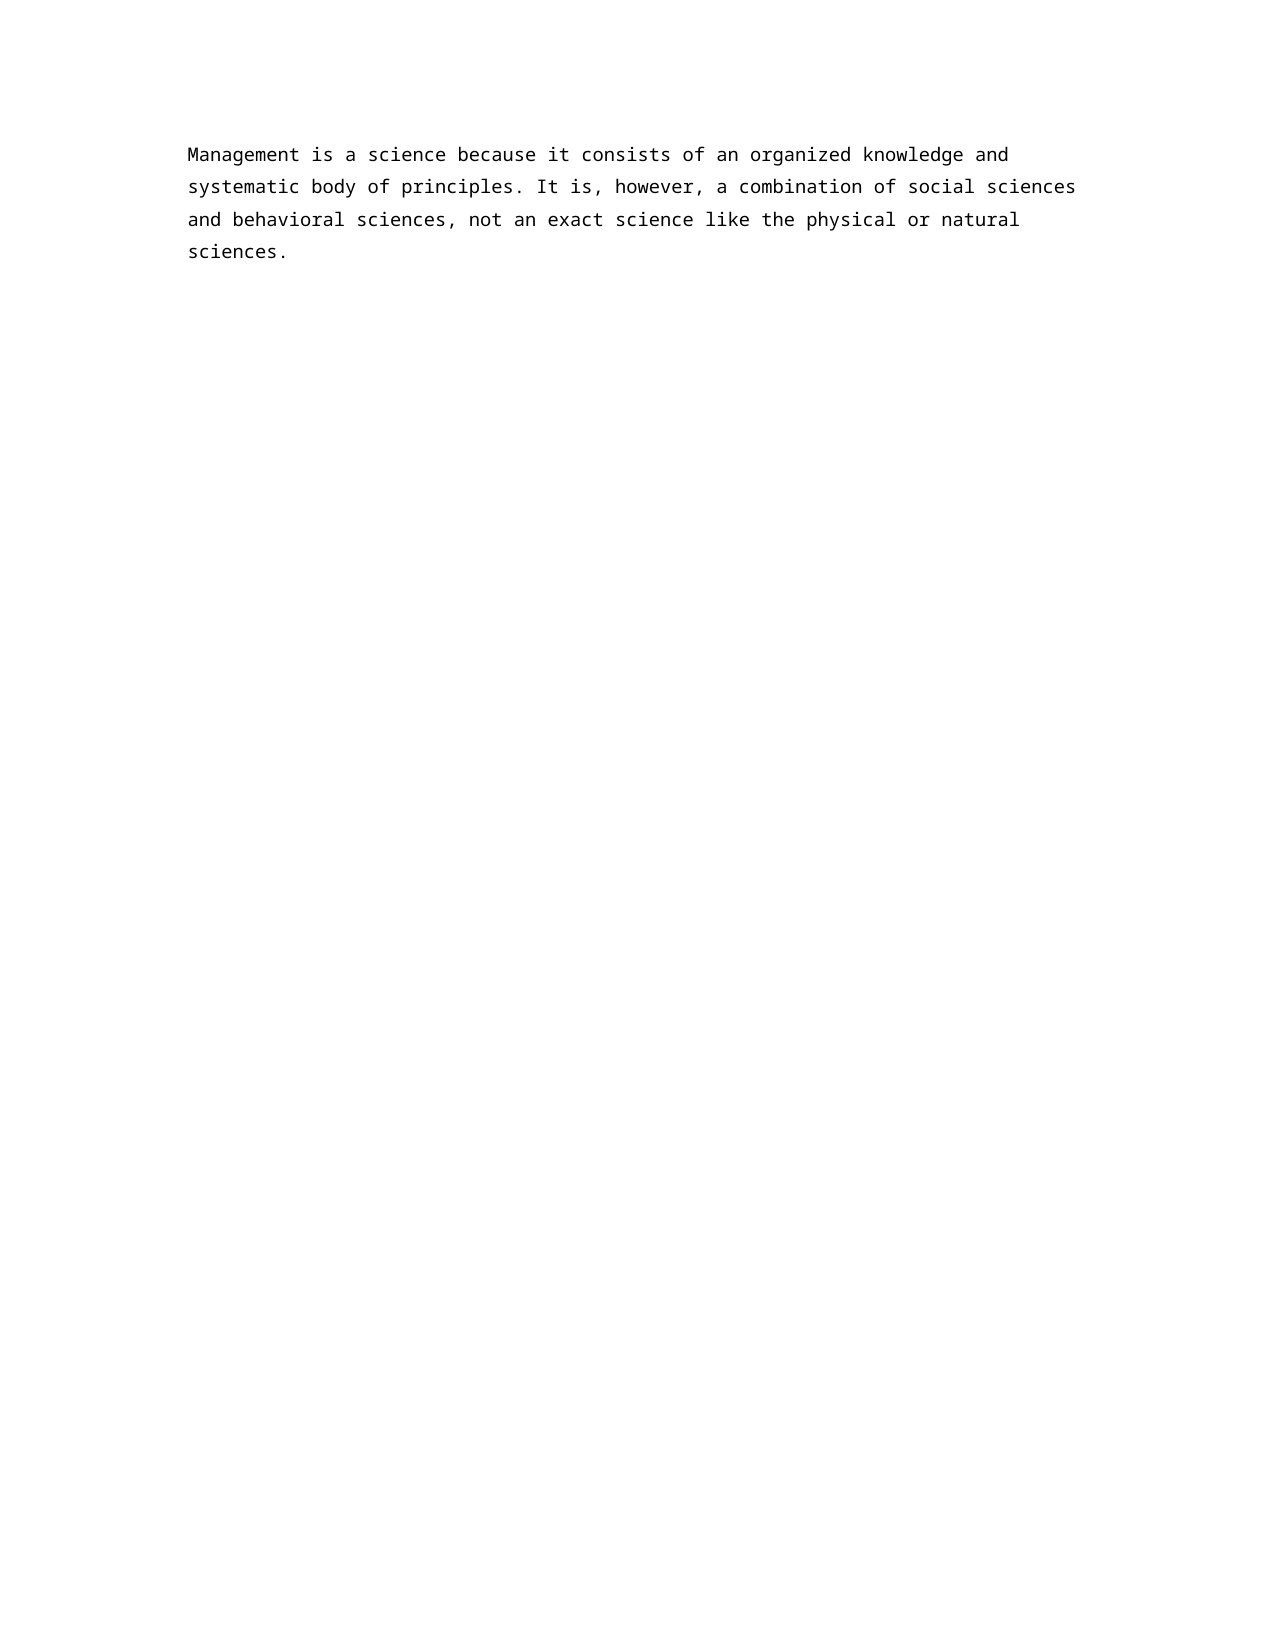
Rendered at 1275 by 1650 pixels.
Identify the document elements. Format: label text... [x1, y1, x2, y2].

text Management is a science because it consists of an organized knowledge and systematic body of principles. It is, however, a combination of social sciences and behavioral sciences, not an exact science like the physical or natural sciences. [187, 142, 1085, 263]
